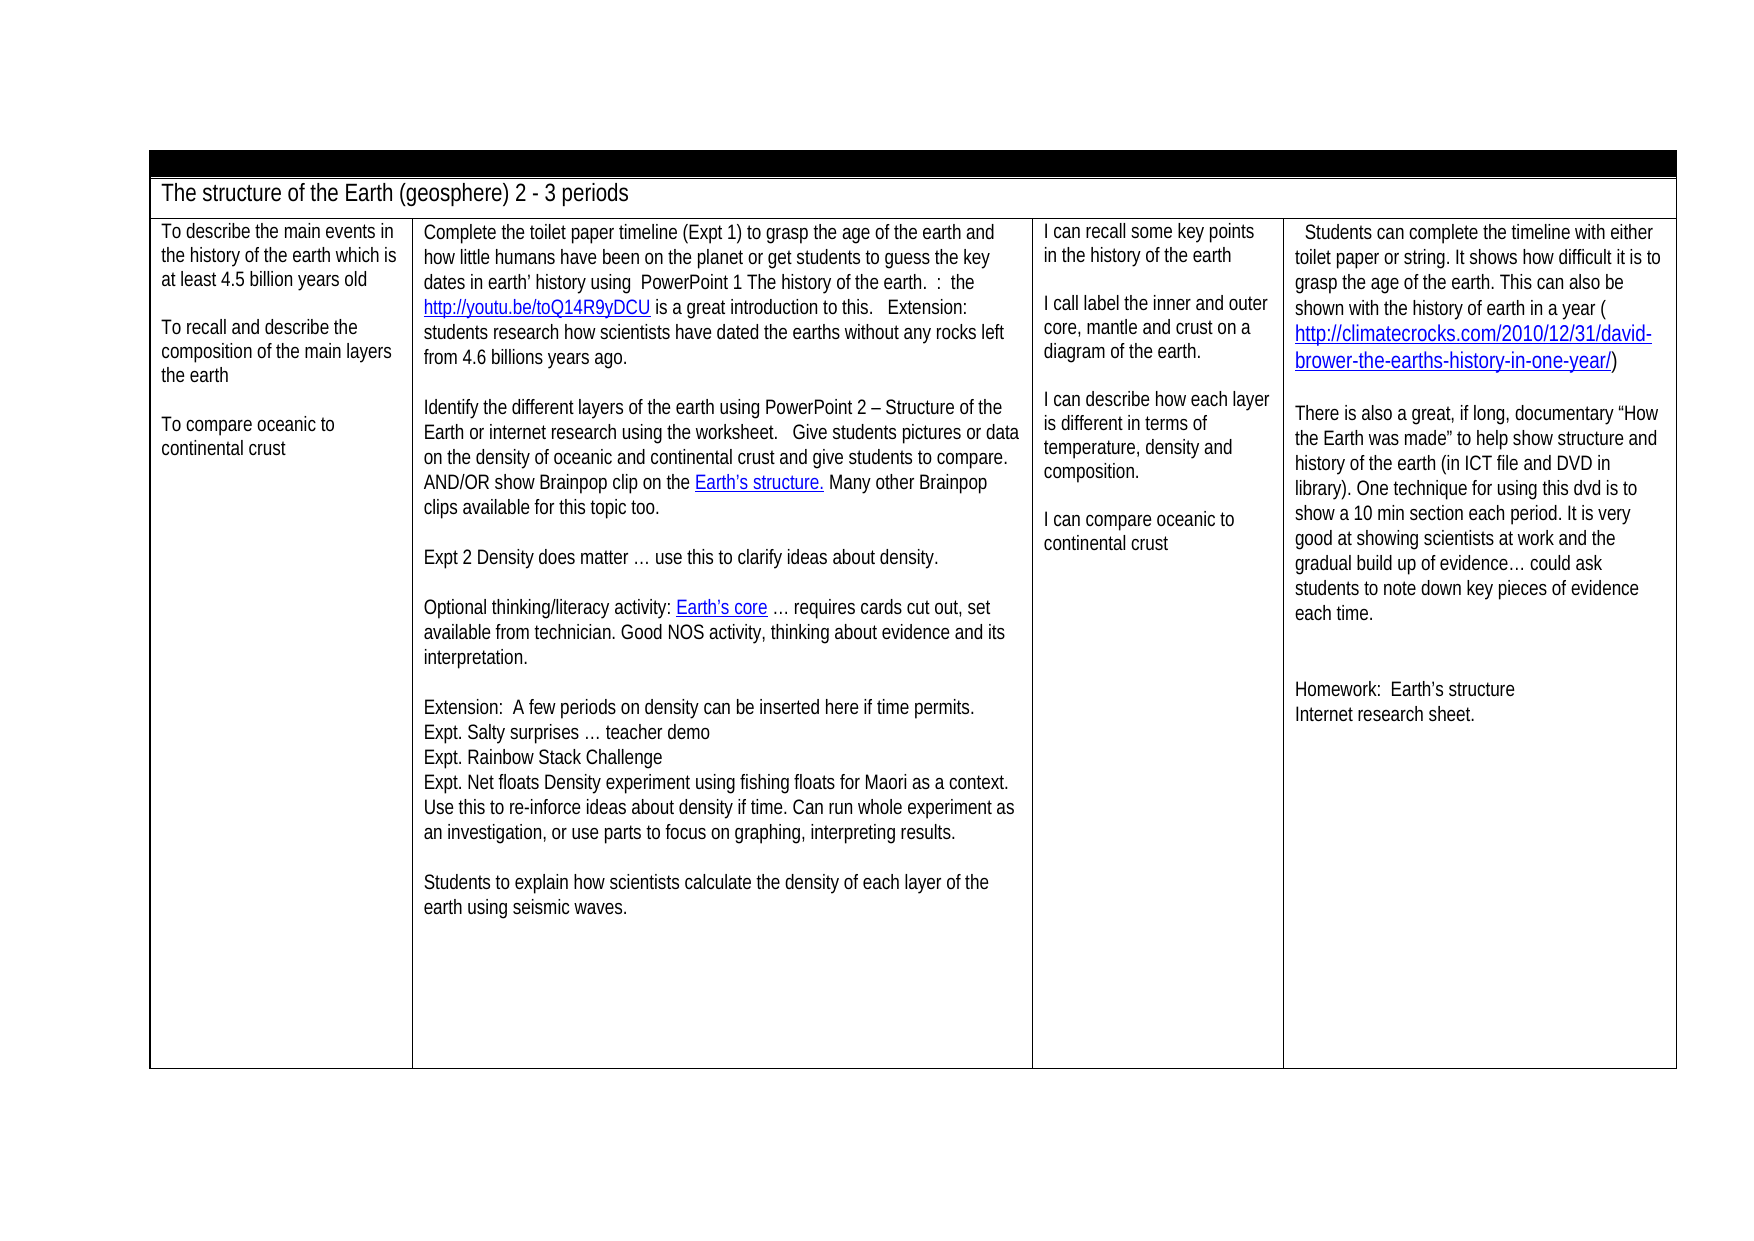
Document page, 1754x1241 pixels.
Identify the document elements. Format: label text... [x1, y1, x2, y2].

table_cell I can recall some key points in the history of the earth I call label the inner and outer core, mantle and crust on a diagram of the earth. I can describe how each layer is different in terms of temperature, density and composition. I can compare oceanic to continental crust [1033, 219, 1283, 1068]
table_cell The structure of the Earth (geosphere) 2 - 3 periods [151, 179, 1676, 218]
table_cell Students can complete the timeline with either toilet paper or string. It shows how difficult it is to grasp the age of the earth. This can also be shown with the history of earth in a year ( http://climatecrocks.com/2010/12/31/david-brower-the-earths-history-in-one-year/) There is also a great, if long, documentary “How the Earth was made” to help show structure and history of the earth (in ICT file and DVD in library). One technique for using this dvd is to show a 10 min section each period. It is very good at showing scientists at work and the gradual build up of evidence… could ask students to note down key pieces of evidence each time. Homework: Earth’s structure Internet research sheet. [1284, 219, 1676, 1068]
table_cell Complete the toilet paper timeline (Expt 1) to grasp the age of the earth and how little humans have been on the planet or get students to guess the key dates in earth’ history using PowerPoint 1 The history of the earth. : the http://youtu.be/toQ14R9yDCU is a great introduction to this. Extension: students research how scientists have dated the earths without any rocks left from 4.6 billions years ago. Identify the different layers of the earth using PowerPoint 2 – Structure of the Earth or internet research using the worksheet. Give students pictures or data on the density of oceanic and continental crust and give students to compare. AND/OR show Brainpop clip on the Earth’s structure. Many other Brainpop clips available for this topic too. Expt 2 Density does matter … use this to clarify ideas about density. Optional thinking/literacy activity: Earth’s core … requires cards cut out, set available from technician. Good NOS activity, thinking about evidence and its interpretation. Extension: A few periods on density can be inserted here if time permits. Expt. Salty surprises … teacher demo Expt. Rainbow Stack Challenge Expt. Net floats Density experiment using fishing floats for Maori as a context. Use this to re-inforce ideas about density if time. Can run whole experiment as an investigation, or use parts to focus on graphing, interpreting results. Students to explain how scientists calculate the density of each layer of the earth using seismic waves. [413, 219, 1032, 1068]
table_cell To describe the main events in the history of the earth which is at least 4.5 billion years old To recall and describe the composition of the main layers the earth To compare oceanic to continental crust [151, 219, 412, 1068]
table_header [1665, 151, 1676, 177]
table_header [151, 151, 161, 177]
